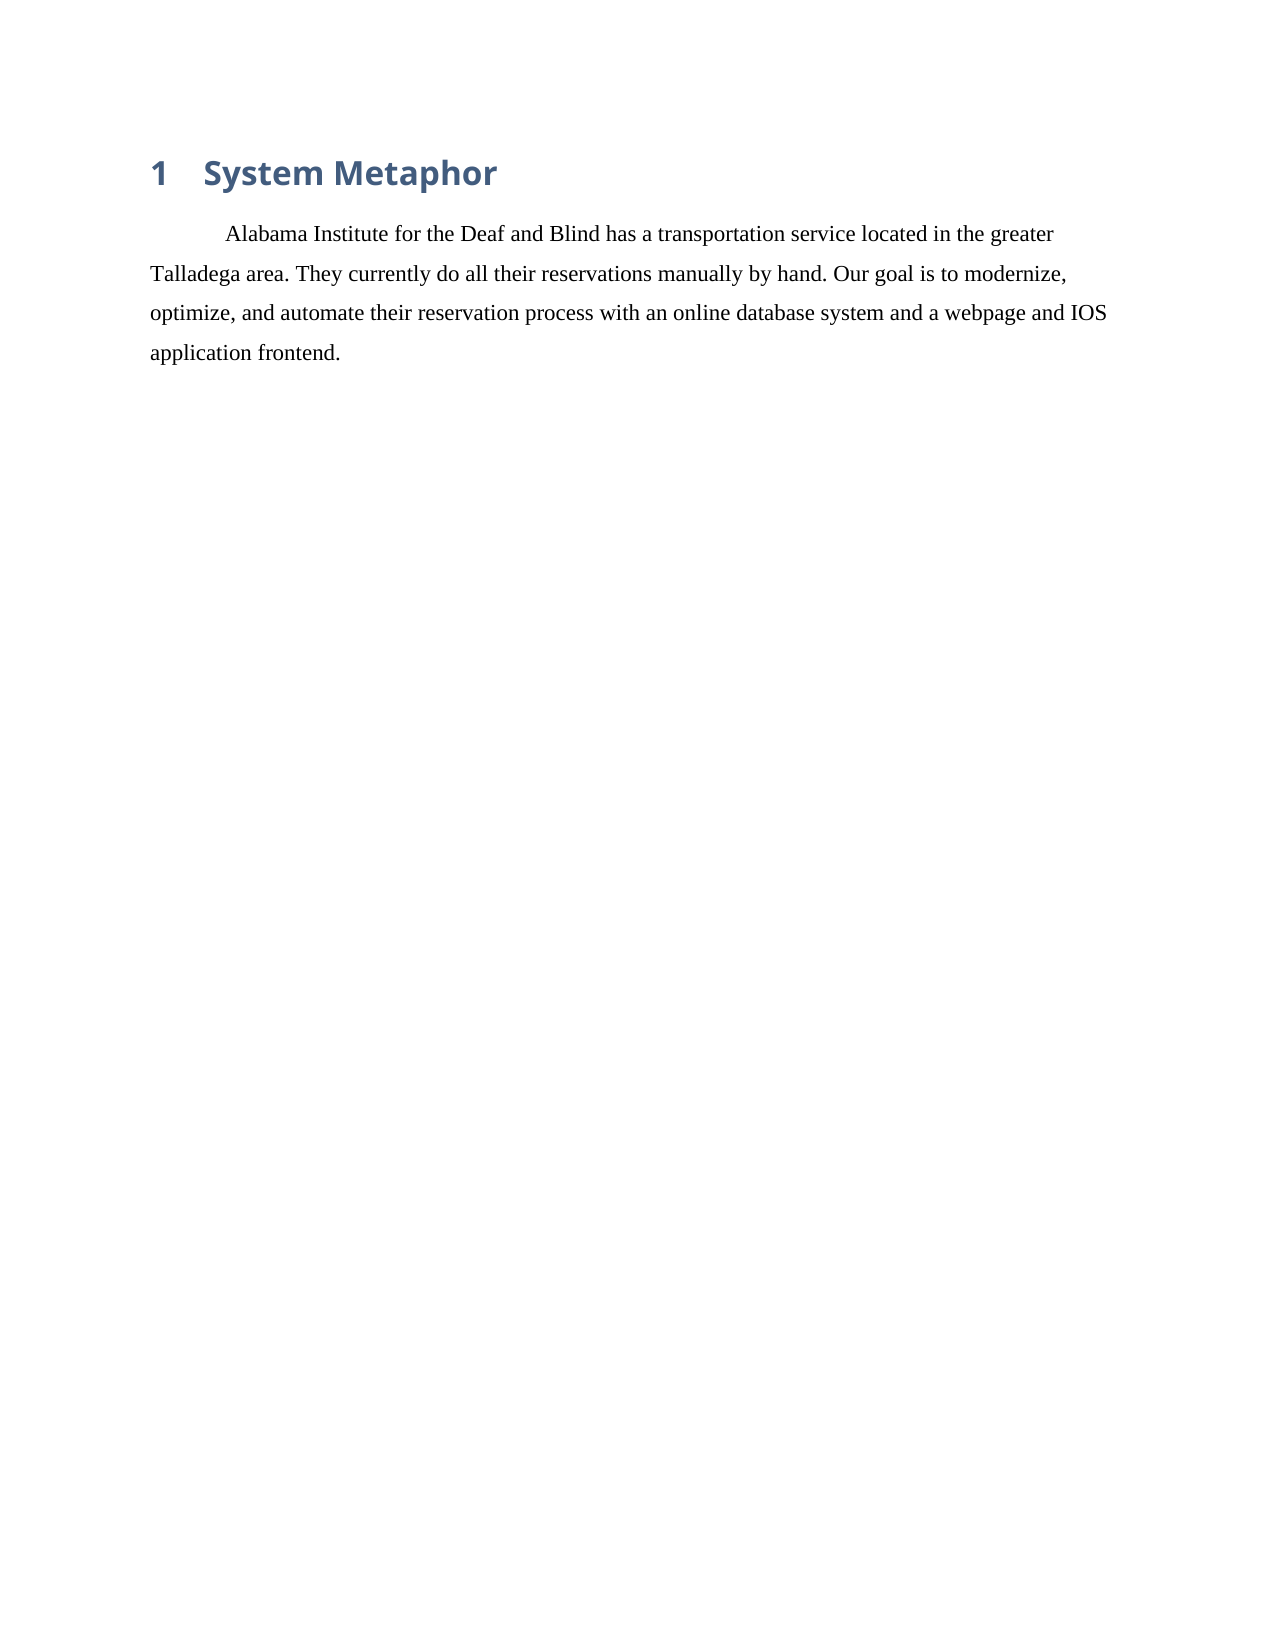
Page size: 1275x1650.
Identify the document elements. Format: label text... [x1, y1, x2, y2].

subtitle System Metaphor [150, 150, 1125, 195]
text Alabama Institute for the Deaf and Blind has a transportation service located in the greater Talladega area. They currently do all their reservations manually by hand. Our goal is to modernize, optimize, and automate their reservation process with an online database system and a webpage and IOS application frontend. [150, 220, 1125, 365]
